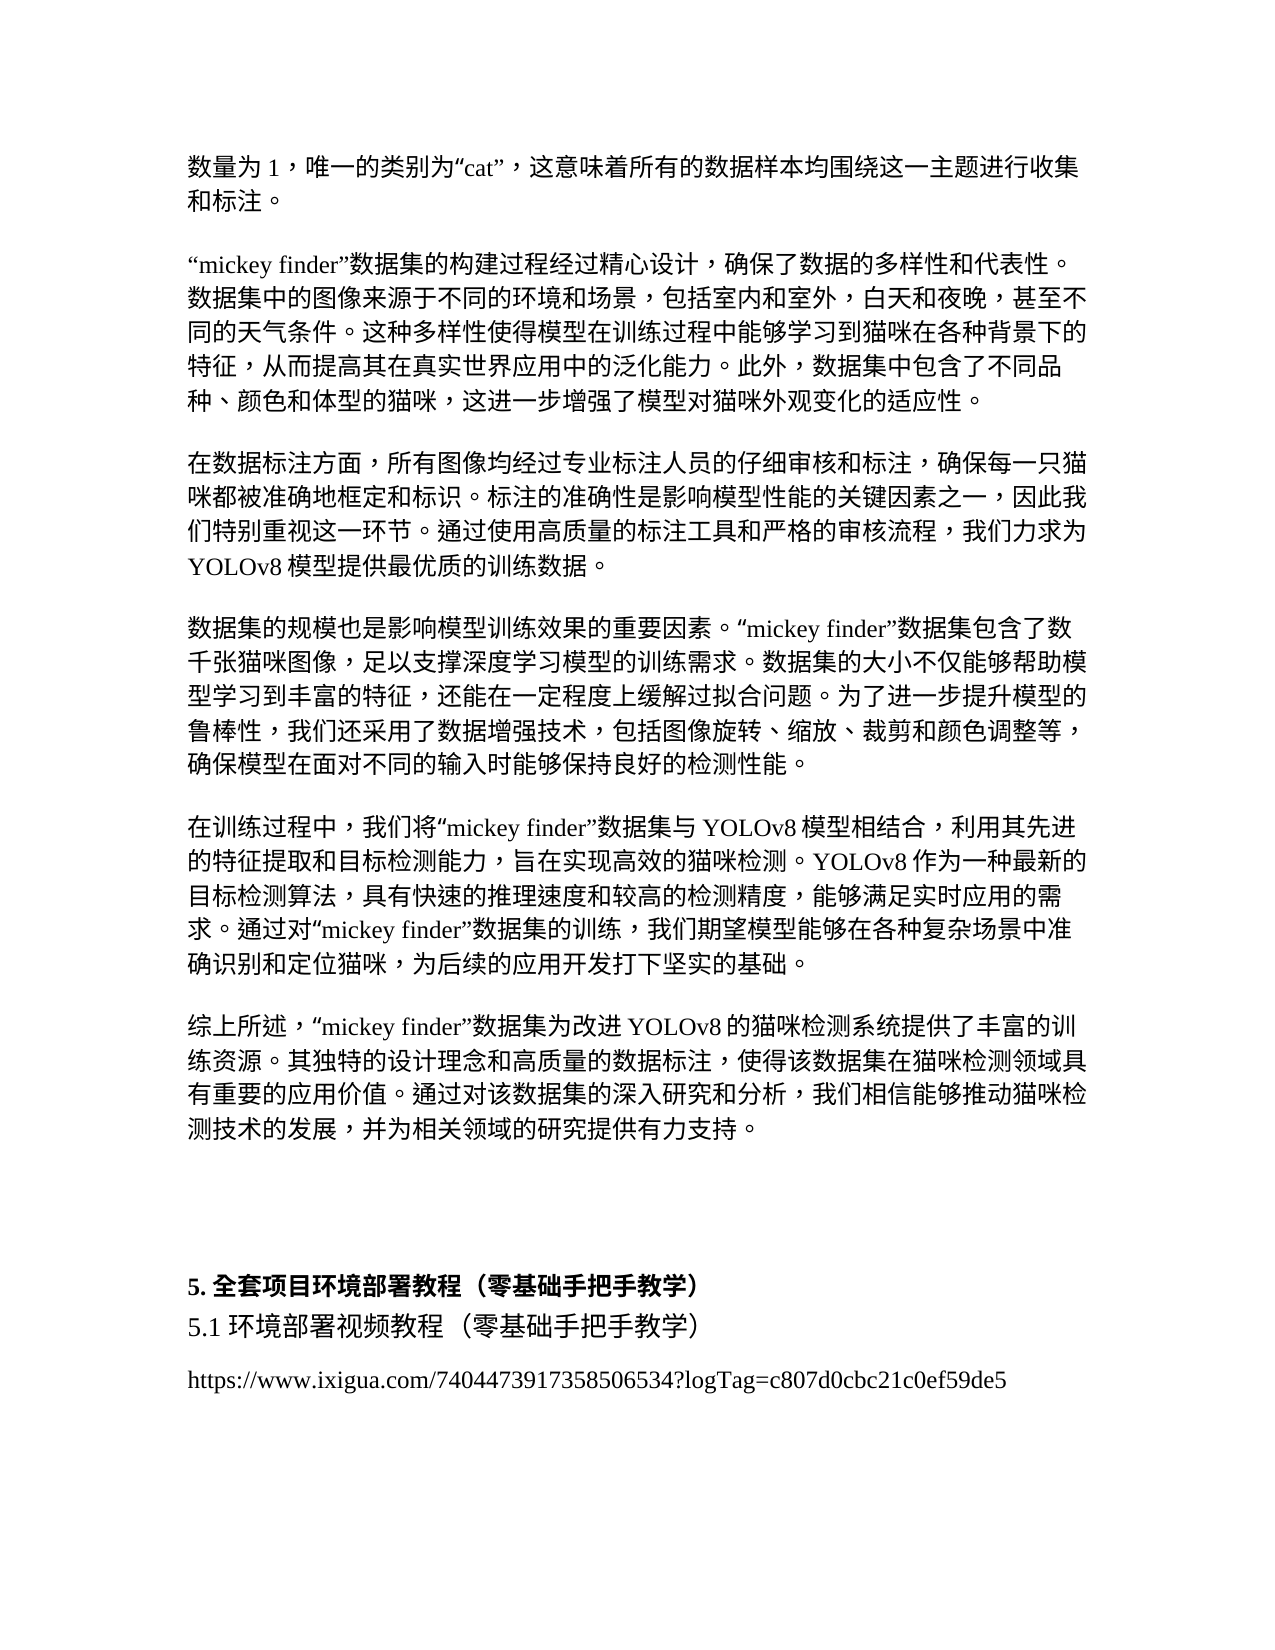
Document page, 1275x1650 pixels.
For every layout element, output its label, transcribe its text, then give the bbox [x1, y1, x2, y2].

subtitle 5. 全套项目环境部署教程（零基础手把手教学） [187, 1268, 1087, 1302]
text 5.1 环境部署视频教程（零基础手把手教学） [187, 1307, 1087, 1344]
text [187, 150, 1087, 1145]
text https://www.ixigua.com/7404473917358506534?logTag=c807d0cbc21c0ef59de5 [187, 1365, 1087, 1394]
